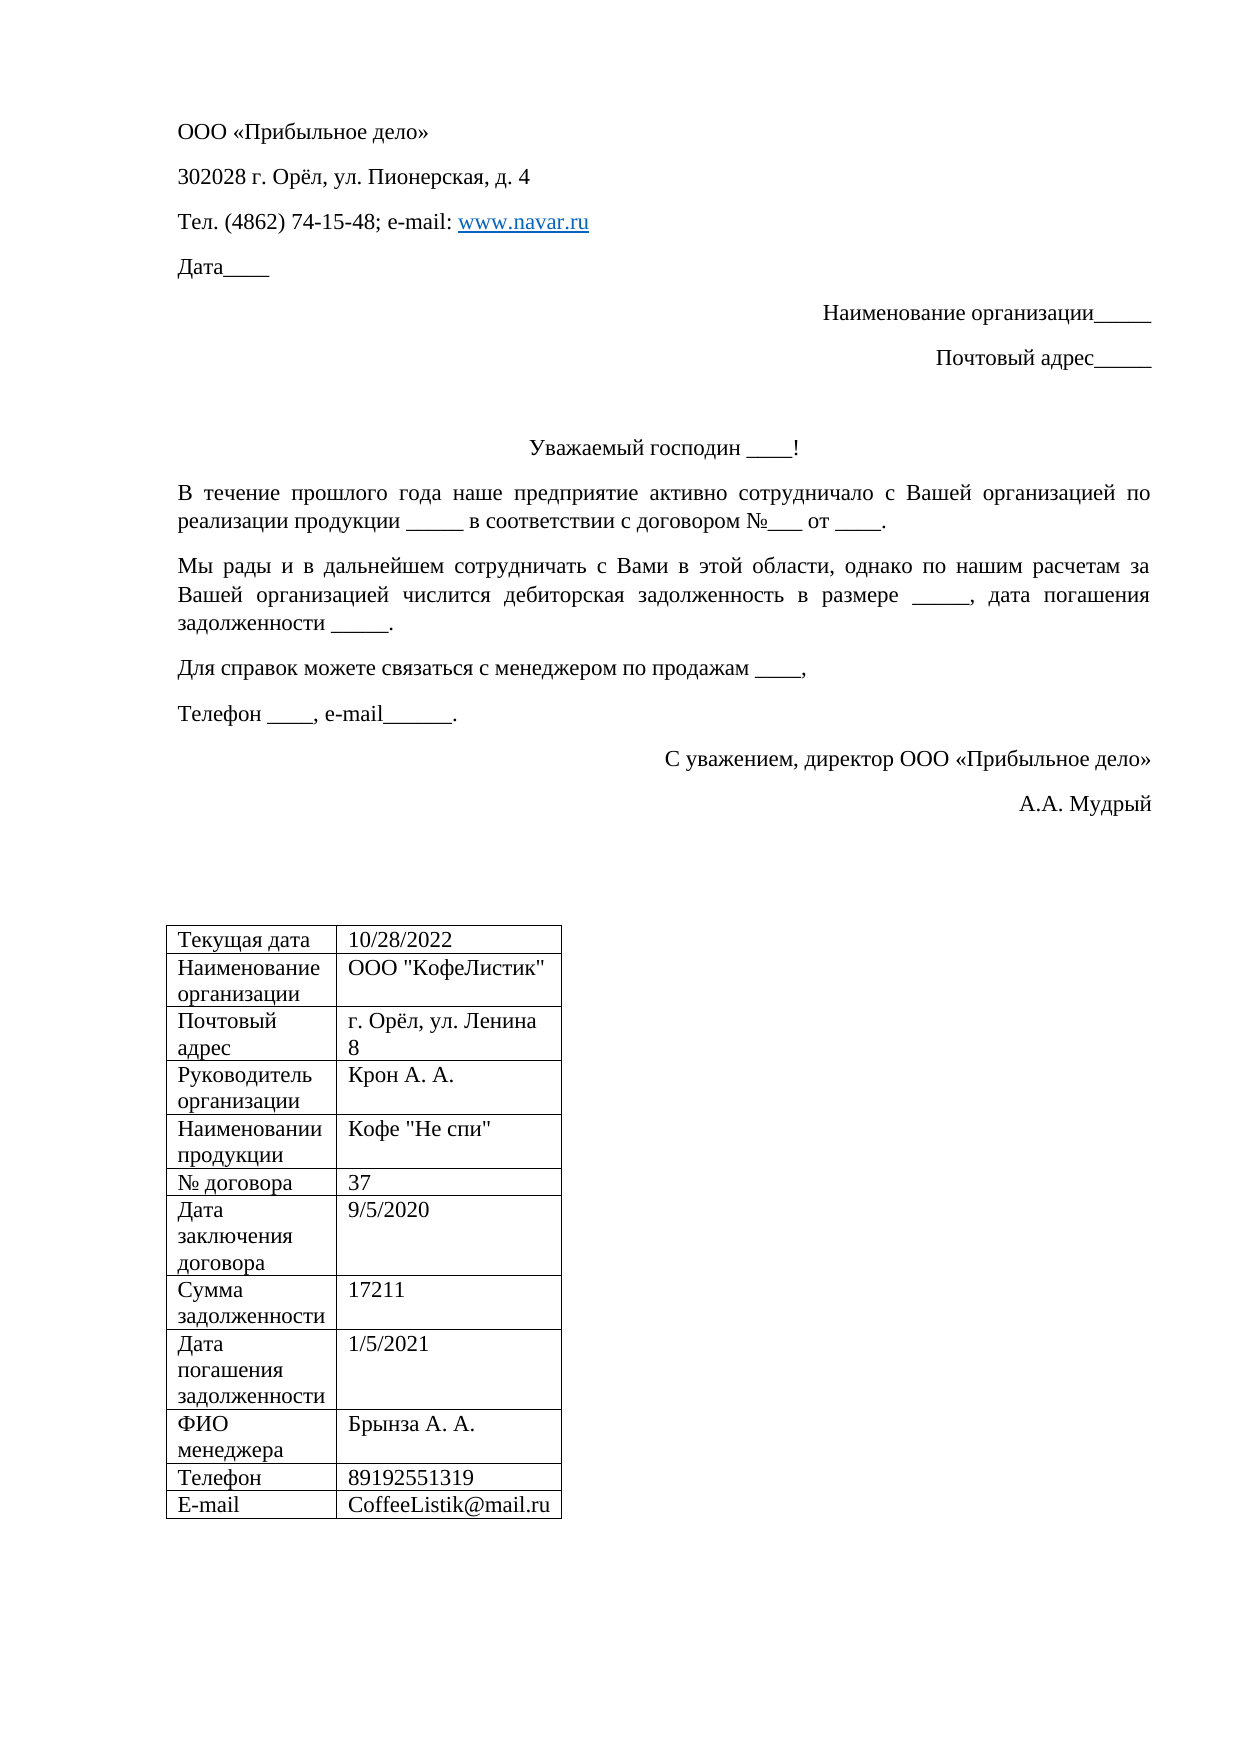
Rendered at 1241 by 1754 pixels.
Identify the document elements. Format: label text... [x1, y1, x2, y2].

text Телефон ____, e-mail______. [177, 699, 1152, 726]
table_cell Наименование организации [167, 954, 336, 1006]
table_header Текущая дата [167, 926, 336, 952]
text А.А. Мудрый [177, 790, 1152, 816]
table_cell 17211 [337, 1276, 561, 1329]
table_cell ФИО менеджера [167, 1410, 336, 1463]
text Для справок можете связаться с менеджером по продажам ____, [177, 654, 1152, 681]
text С уважением, директор ООО «Прибыльное дело» [177, 745, 1152, 771]
table_cell 1/5/2021 [337, 1330, 561, 1409]
table_cell ООО "КофеЛистик" [337, 954, 561, 1006]
text Дата____ [177, 253, 1152, 280]
table_cell E-mail [167, 1491, 336, 1517]
table_cell г. Орёл, ул. Ленина 8 [337, 1007, 561, 1060]
table_cell Кофе "Не спи" [337, 1115, 561, 1167]
table_cell CoffeeListik@mail.ru [337, 1491, 561, 1517]
text Тел. (4862) 74-15-48; e-mail: www.navar.ru [177, 208, 1152, 235]
text Почтовый адрес_____ [177, 344, 1152, 370]
text В течение прошлого года наше предприятие активно сотрудничало с Вашей организацией по реализации продукции _____ в соответствии с договором №___ от ____. [177, 479, 1152, 534]
table_cell Крон А. А. [337, 1061, 561, 1114]
table_cell Телефон [167, 1464, 336, 1490]
table_cell Дата заключения договора [167, 1196, 336, 1275]
table_header 10/28/2022 [337, 926, 561, 952]
table_cell Брынза А. А. [337, 1410, 561, 1463]
table_cell № договора [167, 1169, 336, 1195]
text Мы рады и в дальнейшем сотрудничать с Вами в этой области, однако по нашим расчетам за Вашей организацией числится дебиторская задолженность в размере _____, дата погашения задолженности _____. [177, 552, 1152, 636]
table_cell 9/5/2020 [337, 1196, 561, 1275]
text Наименование организации_____ [177, 298, 1152, 325]
table_cell 37 [337, 1169, 561, 1195]
text 302028 г. Орёл, ул. Пионерская, д. 4 [177, 163, 1152, 189]
table_cell Дата погашения задолженности [167, 1330, 336, 1409]
text ООО «Прибыльное дело» [177, 118, 1152, 144]
text Уважаемый господин ____! [177, 434, 1152, 460]
table_cell 89192551319 [337, 1464, 561, 1490]
table_cell Руководитель организации [167, 1061, 336, 1114]
table_cell Наименовании продукции [167, 1115, 336, 1167]
table_cell Почтовый адрес [167, 1007, 336, 1060]
table_cell Сумма задолженности [167, 1276, 336, 1329]
